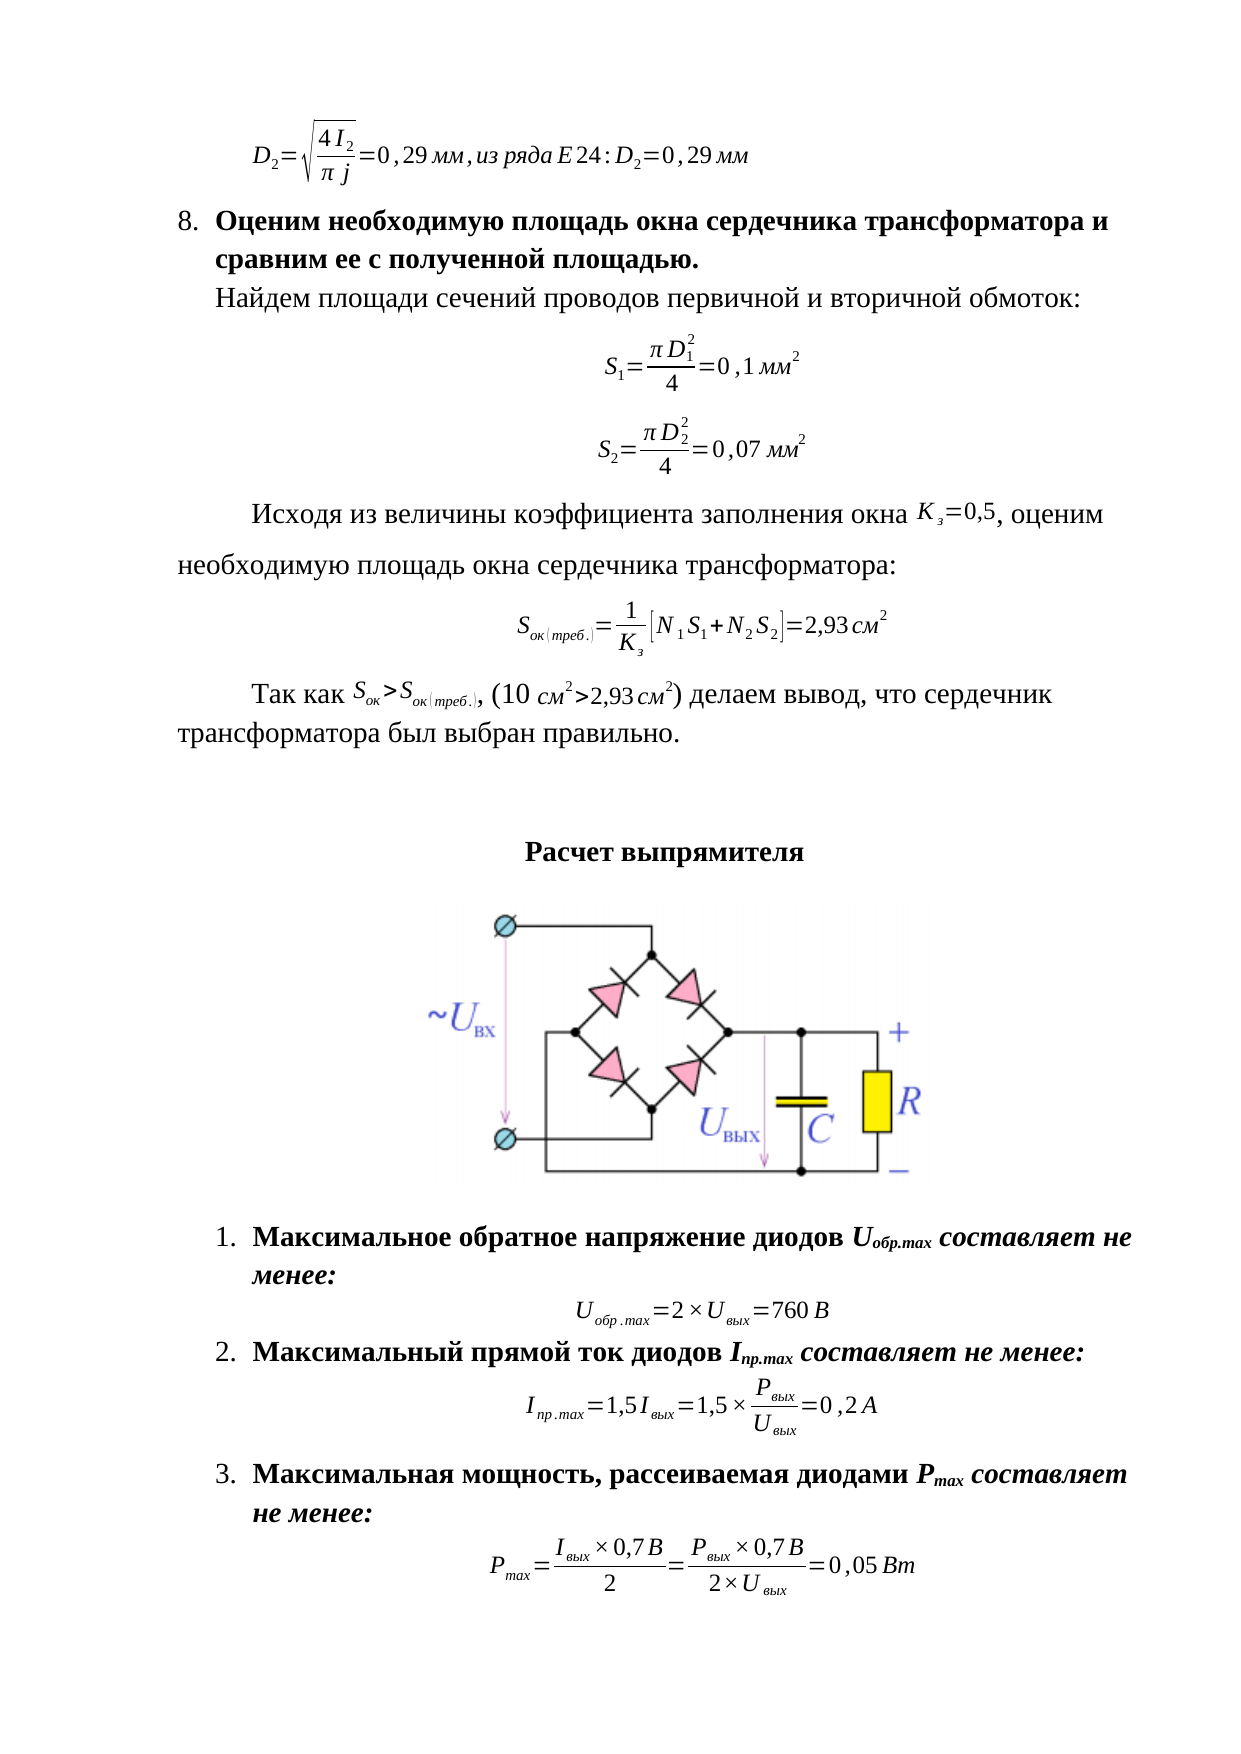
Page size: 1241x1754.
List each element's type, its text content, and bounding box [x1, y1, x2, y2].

list Максимальная мощность, рассеиваемая диодами Pmax составляет не менее: [215, 1456, 1152, 1528]
picture [391, 893, 938, 1194]
list Максимальный прямой ток диодов Iпр.max составляет не менее: [215, 1334, 1152, 1368]
list Найдем площади сечений проводов первичной и вторичной обмоток: [215, 280, 1152, 314]
list Исходя из величины коэффициента заполнения окна , оценим необходимую площадь окна сердечника трансформатора: [177, 496, 1152, 580]
text Расчет выпрямителя [177, 834, 1152, 867]
list Максимальное обратное напряжение диодов Uобр.max составляет не менее: [215, 1219, 1152, 1291]
text Так как , (10 ) делаем вывод, что сердечник трансформатора был выбран правильно. [177, 677, 1152, 749]
list Оценим необходимую площадь окна сердечника трансформатора и сравним ее с полученной площадью. [177, 203, 1152, 275]
